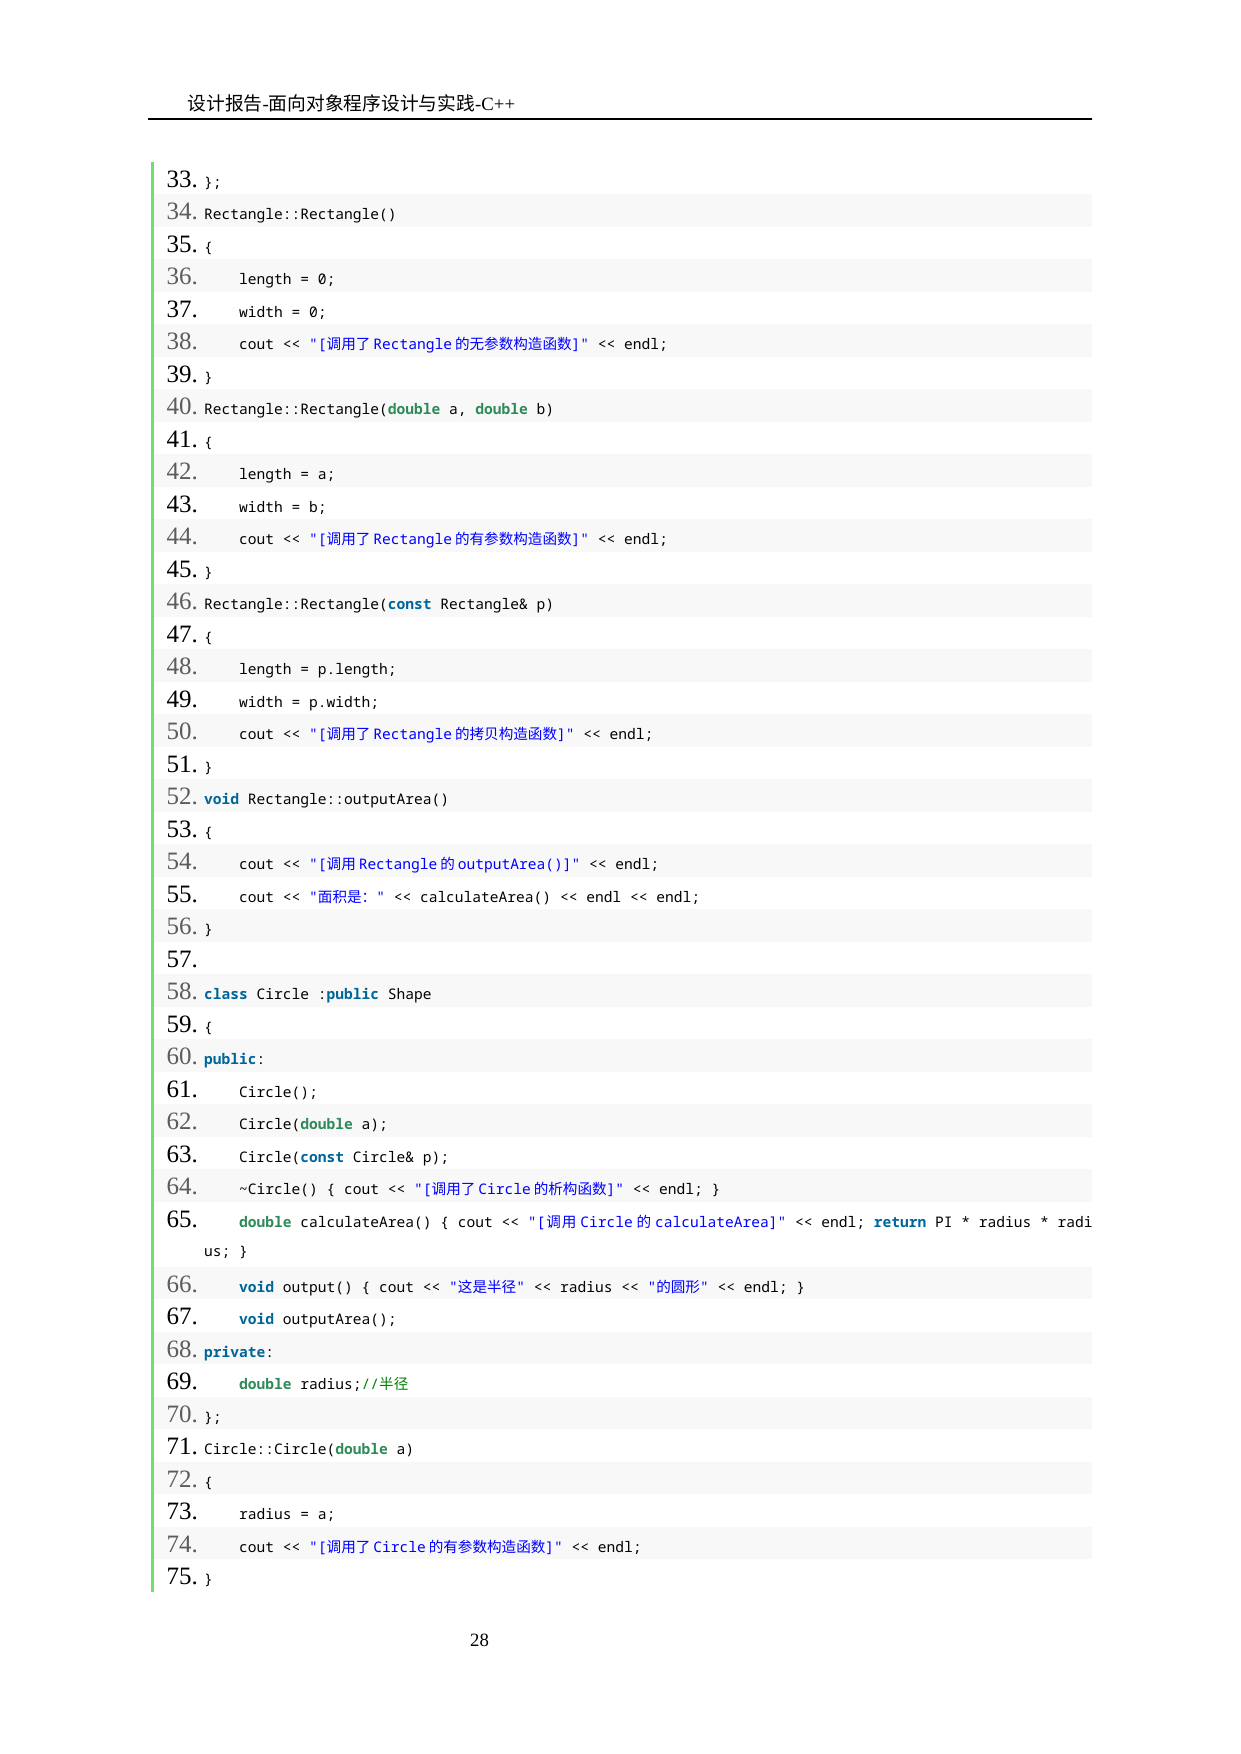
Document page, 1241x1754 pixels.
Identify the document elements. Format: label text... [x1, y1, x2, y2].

list } [154, 552, 1092, 584]
list radius = a; [154, 1494, 1092, 1527]
list void Rectangle::outputArea() [154, 779, 1092, 812]
list cout << "[调用了Circle的有参数构造函数]" << endl; [154, 1527, 1092, 1559]
list Circle(double a); [154, 1104, 1092, 1137]
list ~Circle() { cout << "[调用了Circle的析构函数]" << endl; } [154, 1169, 1092, 1202]
list { [154, 812, 1092, 844]
list length = 0; [154, 259, 1092, 292]
list } [154, 1559, 1092, 1592]
list Circle(const Circle& p); [154, 1137, 1092, 1169]
list width = b; [154, 487, 1092, 519]
list } [154, 357, 1092, 389]
list { [154, 1462, 1092, 1494]
list cout << "[调用了Rectangle的有参数构造函数]" << endl; [154, 519, 1092, 552]
list Rectangle::Rectangle(double a, double b) [154, 389, 1092, 422]
list length = p.length; [154, 649, 1092, 682]
list } [154, 909, 1092, 942]
list length = a; [154, 454, 1092, 487]
list { [154, 227, 1092, 259]
list { [154, 1007, 1092, 1039]
list void outputArea(); [154, 1299, 1092, 1332]
list double radius;//半径 [154, 1364, 1092, 1397]
list class Circle :public Shape [154, 974, 1092, 1007]
list width = 0; [154, 292, 1092, 324]
list cout << "[调用了Rectangle的无参数构造函数]" << endl; [154, 324, 1092, 357]
list private: [154, 1332, 1092, 1364]
list cout << "[调用Rectangle的outputArea()]" << endl; [154, 844, 1092, 877]
list }; [154, 1397, 1092, 1429]
list }; [154, 162, 1092, 194]
list width = p.width; [154, 682, 1092, 714]
list public: [154, 1039, 1092, 1072]
list { [154, 617, 1092, 649]
list double calculateArea() { cout << "[调用Circle的calculateArea]" << endl; return PI * radius * radius; } [154, 1202, 1092, 1267]
list Rectangle::Rectangle() [154, 194, 1092, 227]
list Circle(); [154, 1072, 1092, 1104]
list cout << "[调用了Rectangle的拷贝构造函数]" << endl; [154, 714, 1092, 747]
list } [154, 747, 1092, 779]
list cout << "面积是：" << calculateArea() << endl << endl; [154, 877, 1092, 909]
list Circle::Circle(double a) [154, 1429, 1092, 1462]
list { [154, 422, 1092, 454]
list void output() { cout << "这是半径" << radius << "的圆形" << endl; } [154, 1267, 1092, 1299]
list Rectangle::Rectangle(const Rectangle& p) [154, 584, 1092, 617]
